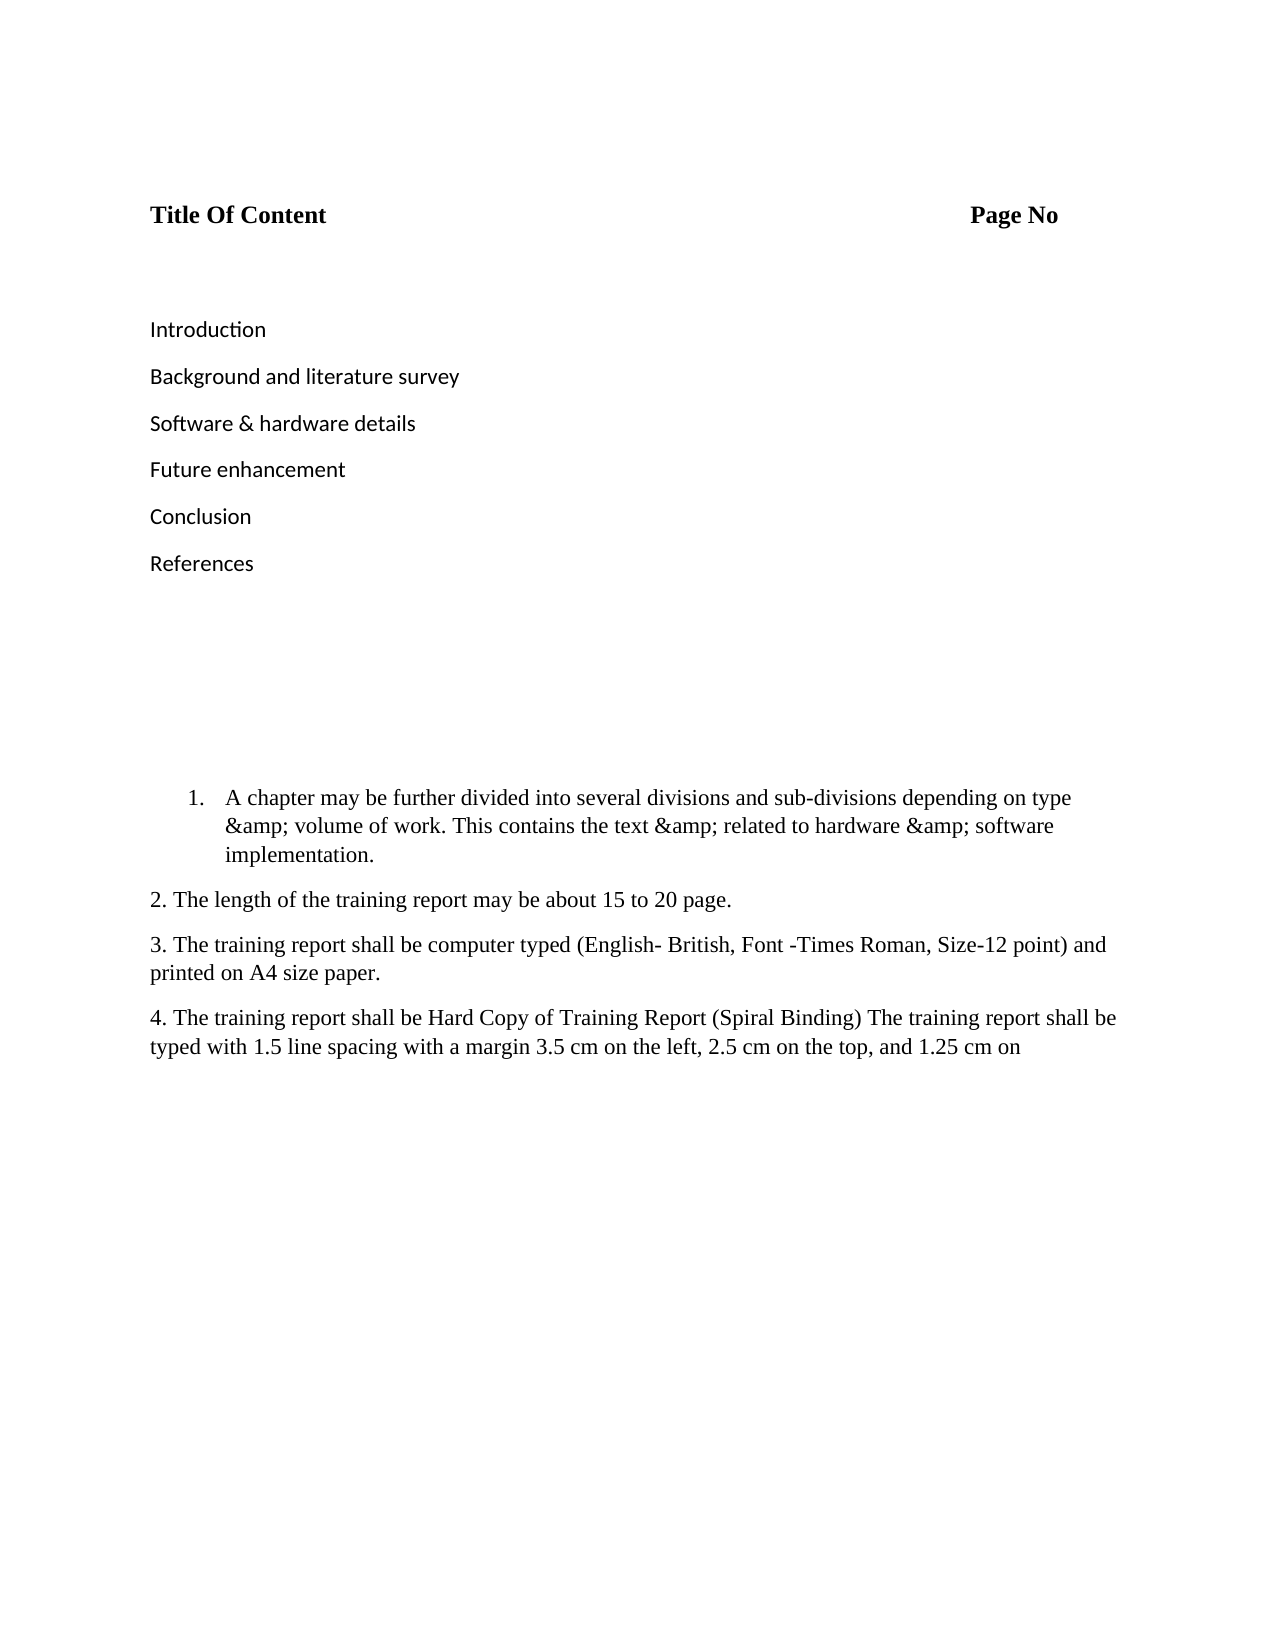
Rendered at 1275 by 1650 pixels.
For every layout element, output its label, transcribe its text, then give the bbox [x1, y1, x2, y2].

text Introduction [150, 315, 1125, 343]
text Software & hardware details [150, 409, 1125, 437]
text 4. The training report shall be Hard Copy of Training Report (Spiral Binding) The training report shall be typed with 1.5 line spacing with a margin 3.5 cm on the left, 2.5 cm on the top, and 1.25 cm on [150, 1004, 1125, 1059]
text Background and literature survey [150, 362, 1125, 390]
text References [150, 549, 1125, 577]
text 2. The length of the training report may be about 15 to 20 page. [150, 886, 1125, 912]
text Title Of Content Page No [150, 200, 1125, 229]
list A chapter may be further divided into several divisions and sub-divisions depending on type &amp; volume of work. This contains the text &amp; related to hardware &amp; software implementation. [187, 784, 1125, 867]
text 3. The training report shall be computer typed (English- British, Font -Times Roman, Size-12 point) and printed on A4 size paper. [150, 931, 1125, 986]
text Conclusion [150, 502, 1125, 531]
text Future enhancement [150, 456, 1125, 484]
